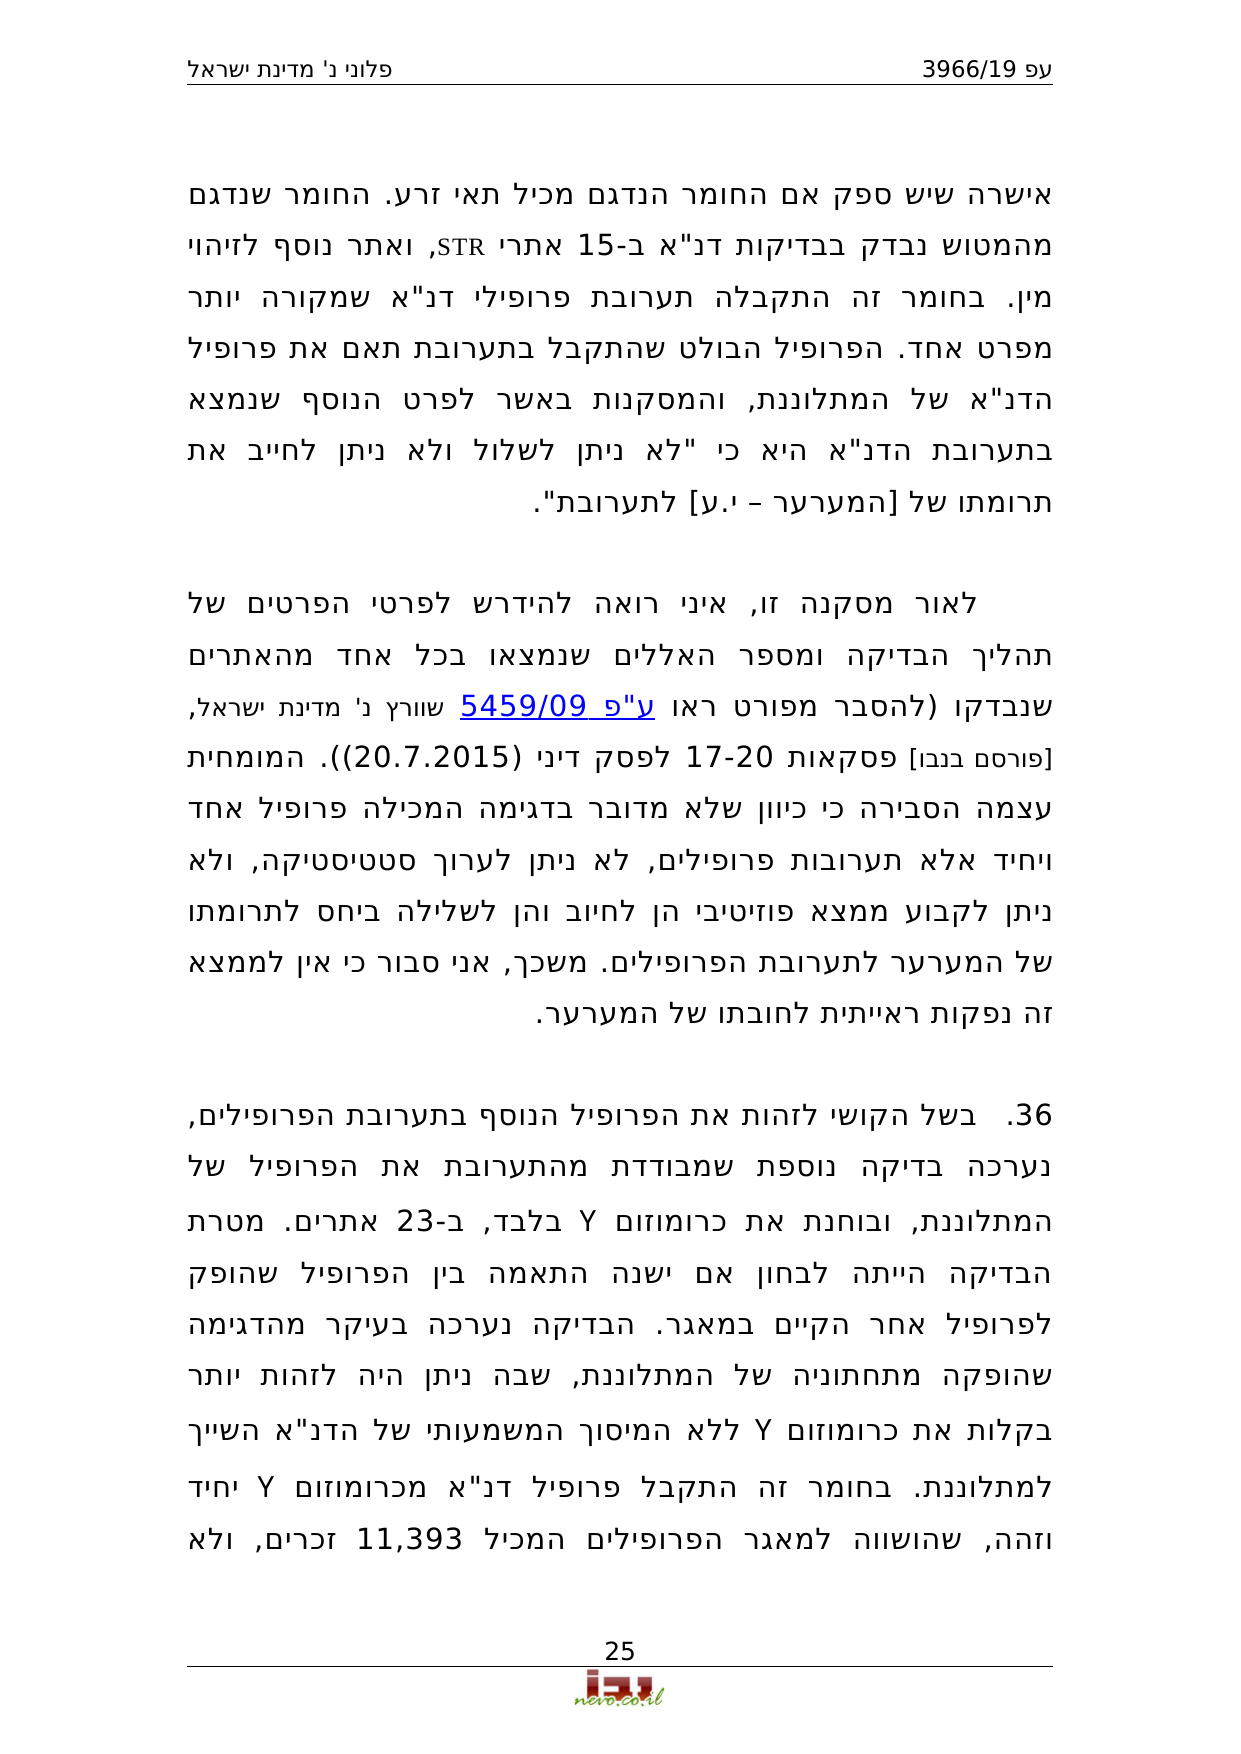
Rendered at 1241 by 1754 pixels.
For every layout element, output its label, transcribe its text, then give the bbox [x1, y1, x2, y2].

text לאור מסקנה זו, איני רואה להידרש לפרטי הפרטים של תהליך הבדיקה ומספר האללים שנמצאו בכל אחד מהאתרים שנבדקו (להסבר מפורט ראו ע"פ 5459/09 שוורץ נ' מדינת ישראל, [פורסם בנבו] פסקאות 17-20 לפסק דיני (20.7.2015)). המומחית עצמה הסבירה כי כיוון שלא מדובר בדגימה המכילה פרופיל אחד ויחיד אלא תערובות פרופילים, לא ניתן לערוך סטטיסטיקה, ולא ניתן לקבוע ממצא פוזיטיבי הן לחיוב והן לשלילה ביחס לתרומתו של המערער לתערובת הפרופילים. משכך, אני סבור כי אין לממצא זה נפקות ראייתית לחובתו של המערער. [187, 586, 1053, 1031]
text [187, 177, 1053, 519]
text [187, 1098, 1053, 1557]
picture [574, 1669, 666, 1707]
